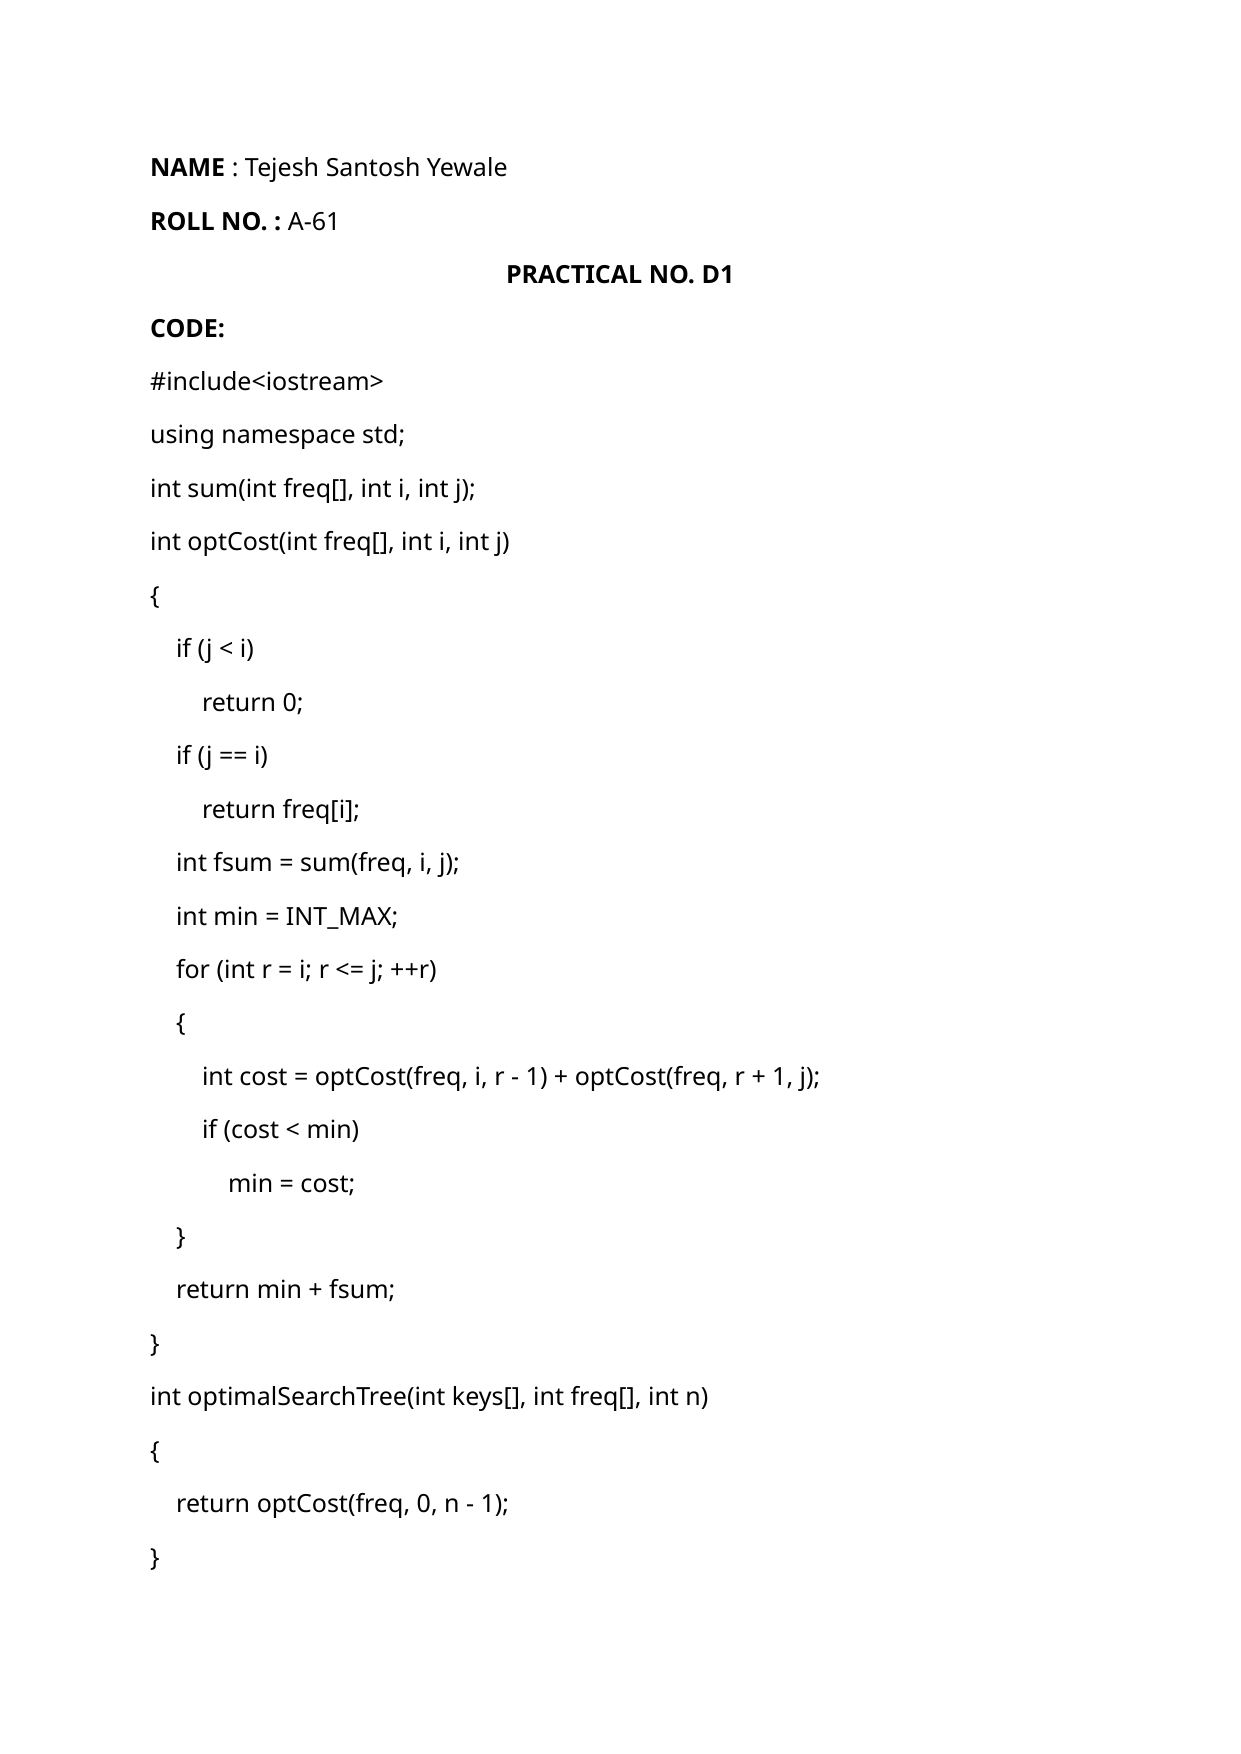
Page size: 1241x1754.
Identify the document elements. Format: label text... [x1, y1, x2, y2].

text using namespace std; [150, 417, 1090, 451]
text for (int r = i; r <= j; ++r) [150, 952, 1090, 986]
text if (j == i) [150, 738, 1090, 772]
text } [150, 1326, 1090, 1360]
text NAME : Tejesh Santosh Yewale [150, 150, 1090, 184]
text } [150, 1539, 1090, 1573]
text { [150, 1432, 1090, 1467]
text if (cost < min) [150, 1112, 1090, 1146]
text int sum(int freq[], int i, int j); [150, 471, 1090, 505]
text return optCost(freq, 0, n - 1); [150, 1486, 1090, 1520]
text ROLL NO. : A-61 [150, 203, 1090, 237]
text int min = INT_MAX; [150, 898, 1090, 932]
text #include<iostream> [150, 364, 1090, 398]
text int optCost(int freq[], int i, int j) [150, 524, 1090, 558]
text PRACTICAL NO. D1 [150, 257, 1090, 291]
text int cost = optCost(freq, i, r - 1) + optCost(freq, r + 1, j); [150, 1058, 1090, 1092]
text return freq[i]; [150, 791, 1090, 825]
text return min + fsum; [150, 1272, 1090, 1306]
text return 0; [150, 684, 1090, 718]
text min = cost; [150, 1165, 1090, 1199]
text int fsum = sum(freq, i, j); [150, 845, 1090, 879]
text CODE: [150, 310, 1090, 344]
text { [150, 577, 1090, 612]
text } [150, 1219, 1090, 1253]
text { [150, 1005, 1090, 1039]
text int optimalSearchTree(int keys[], int freq[], int n) [150, 1379, 1090, 1413]
text if (j < i) [150, 631, 1090, 665]
